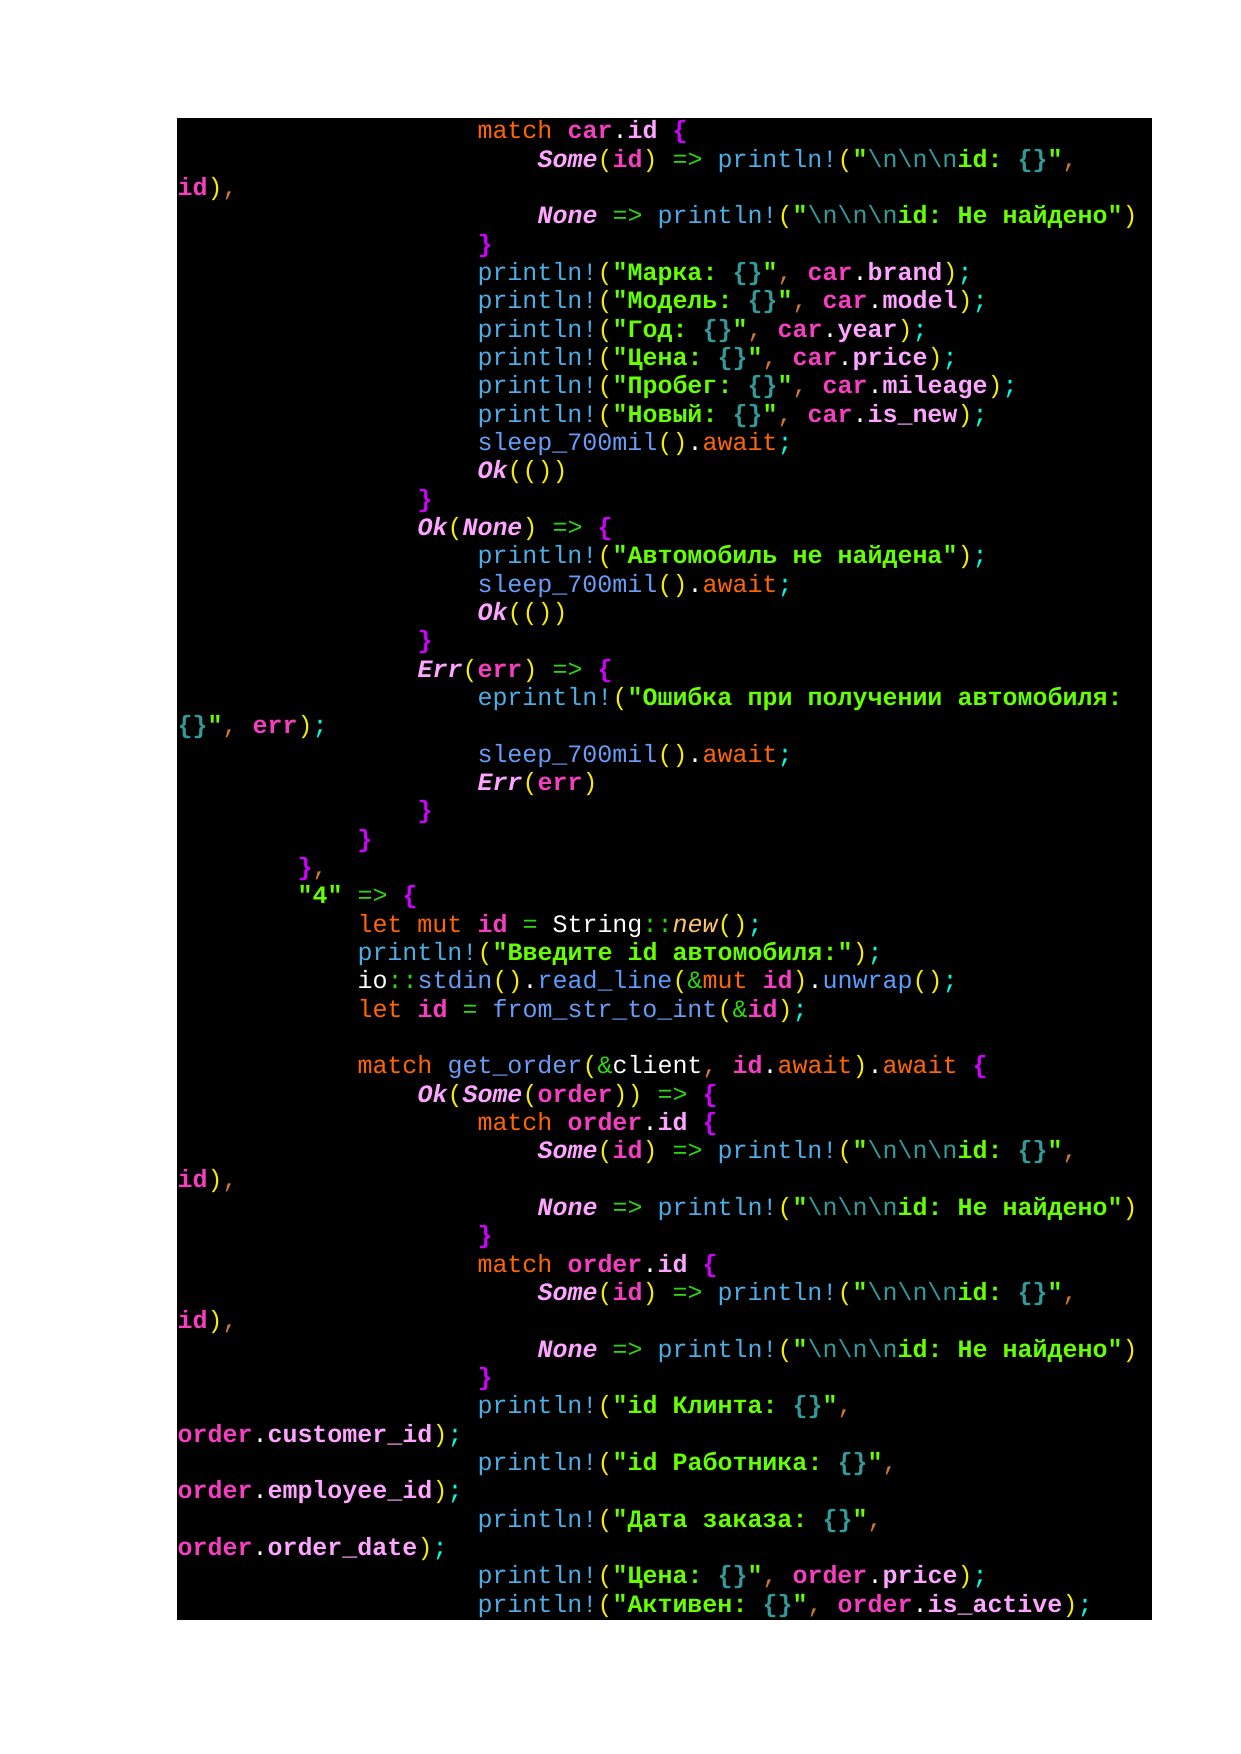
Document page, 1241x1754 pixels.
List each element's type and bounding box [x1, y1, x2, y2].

text [177, 118, 1152, 1620]
